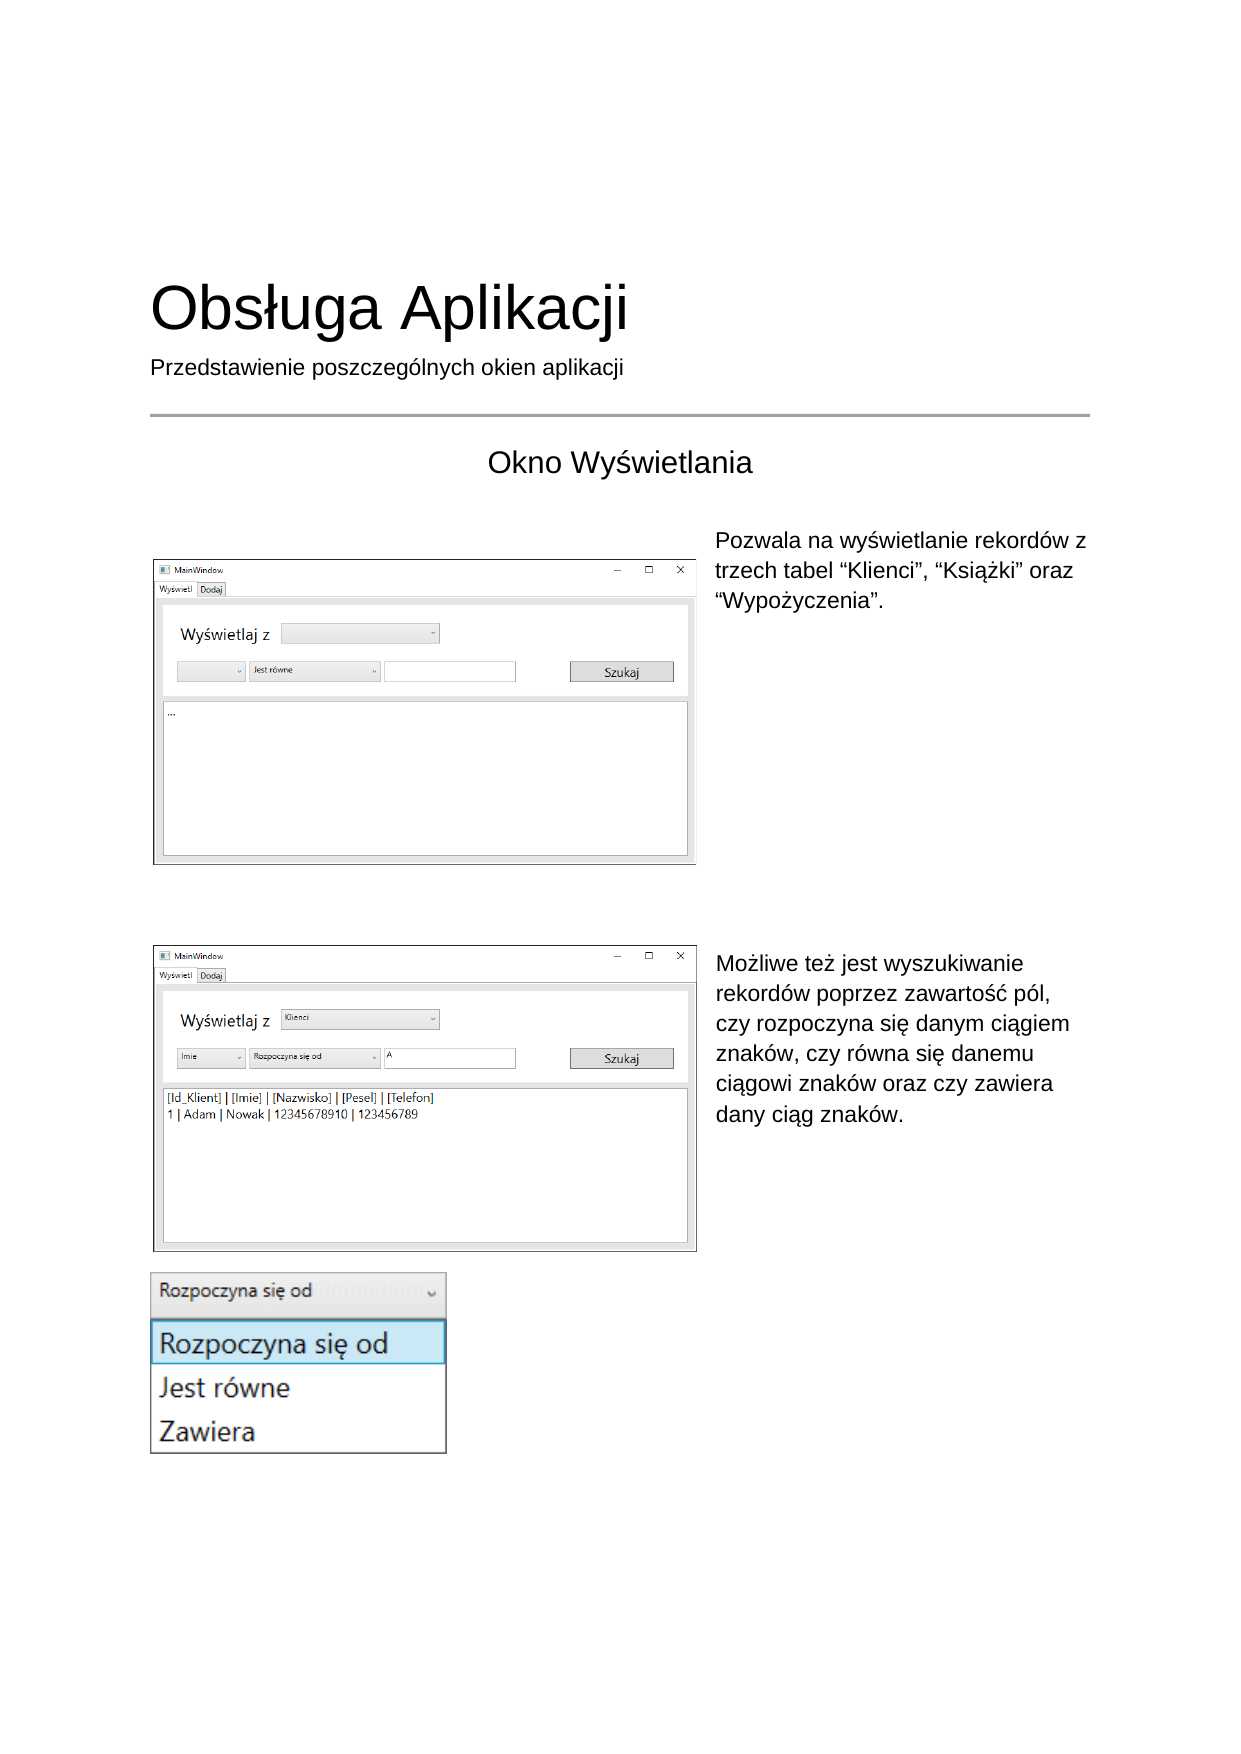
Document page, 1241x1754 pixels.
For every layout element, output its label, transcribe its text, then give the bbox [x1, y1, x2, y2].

picture [150, 1272, 447, 1454]
text Możliwe też jest wyszukiwanie rekordów poprzez zawartość pól, [697, 949, 1090, 1006]
picture [153, 559, 697, 865]
text Obsługa Aplikacji [150, 271, 1090, 343]
text Pozwala na wyświetlanie rekordów z trzech tabel “Klienci”, “Książki” oraz “Wypożyczenia”. [150, 527, 1090, 613]
text czy rozpoczyna się danym ciągiem znaków, czy równa się danemu ciągowi znaków oraz czy zawiera dany ciąg znaków. [697, 1010, 1090, 1127]
text Przedstawienie poszczególnych okien aplikacji [150, 353, 1090, 380]
picture [153, 945, 697, 1252]
text Okno Wyświetlania [150, 444, 1090, 480]
